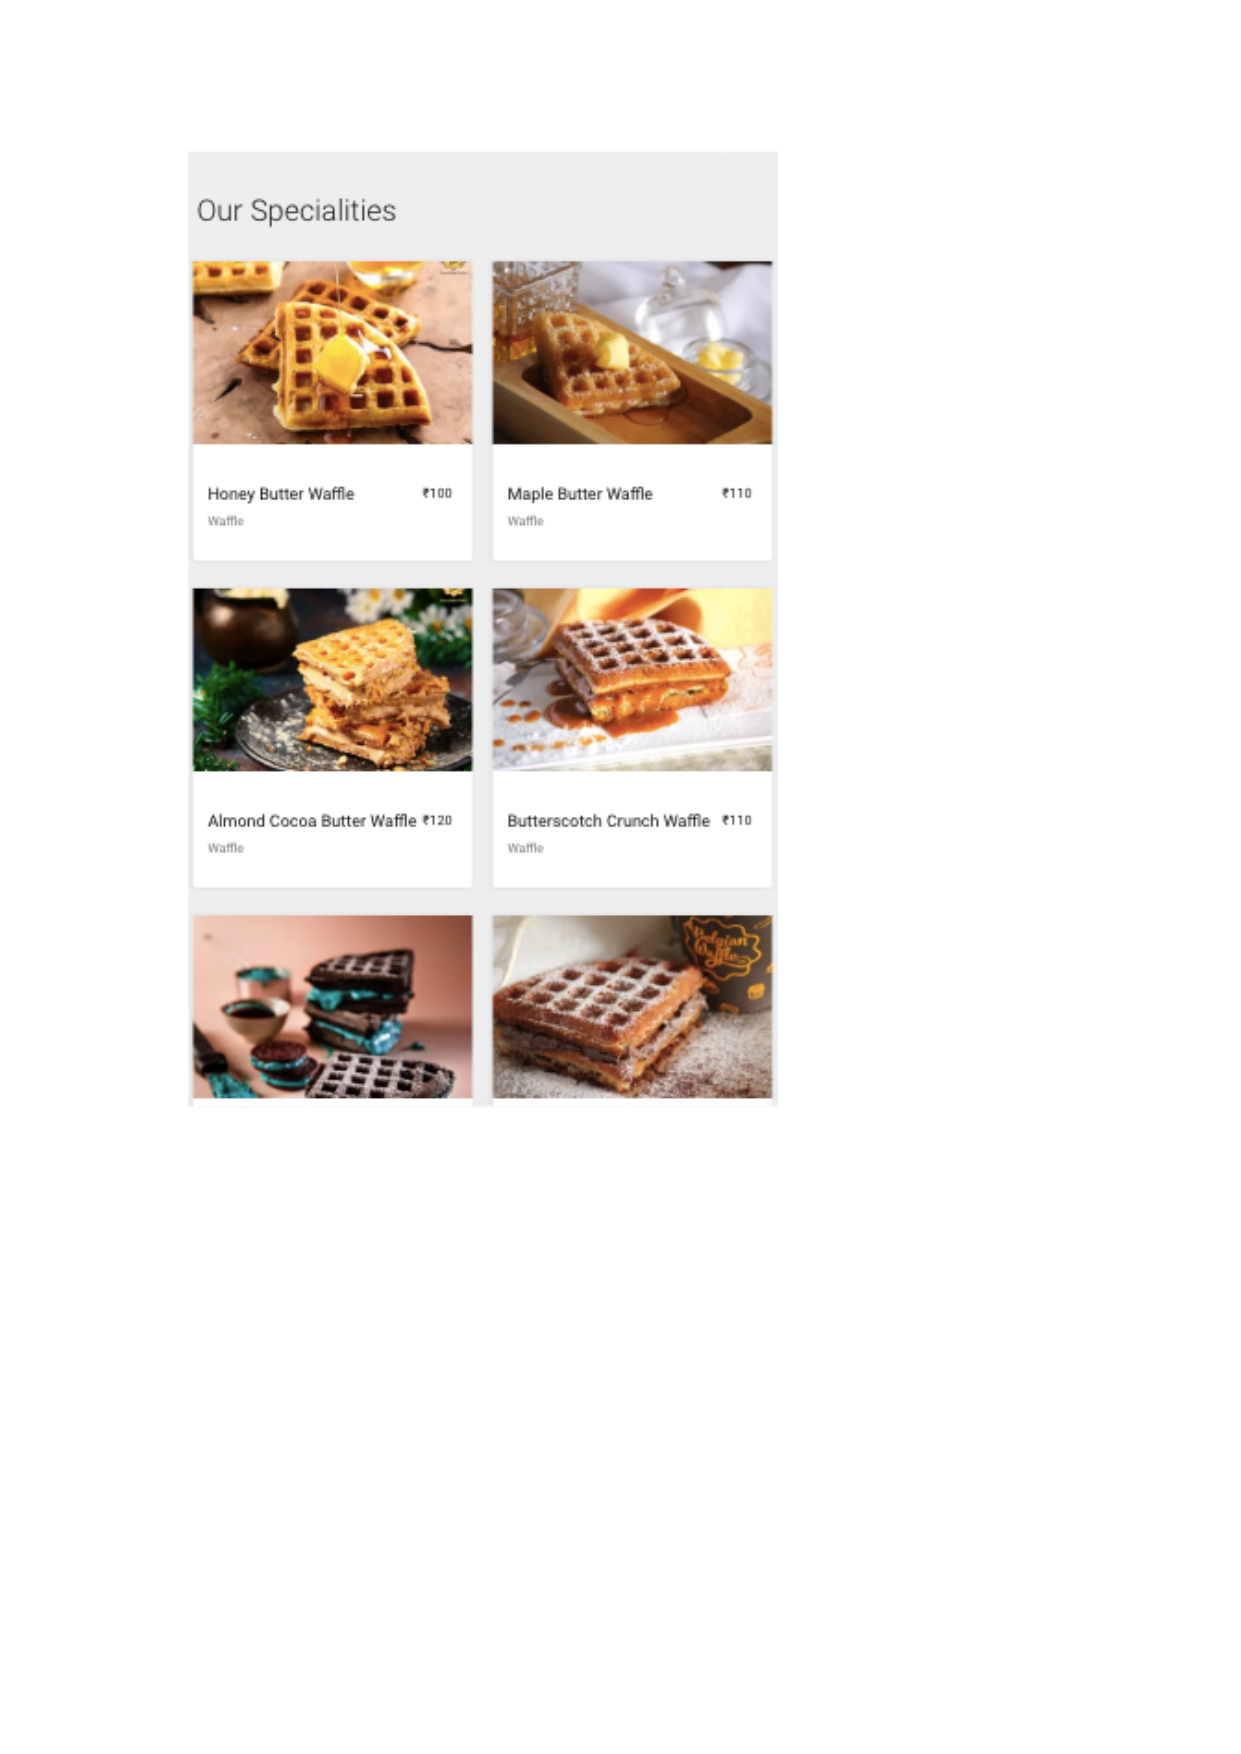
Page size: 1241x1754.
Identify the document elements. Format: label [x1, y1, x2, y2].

picture [187, 150, 779, 1108]
